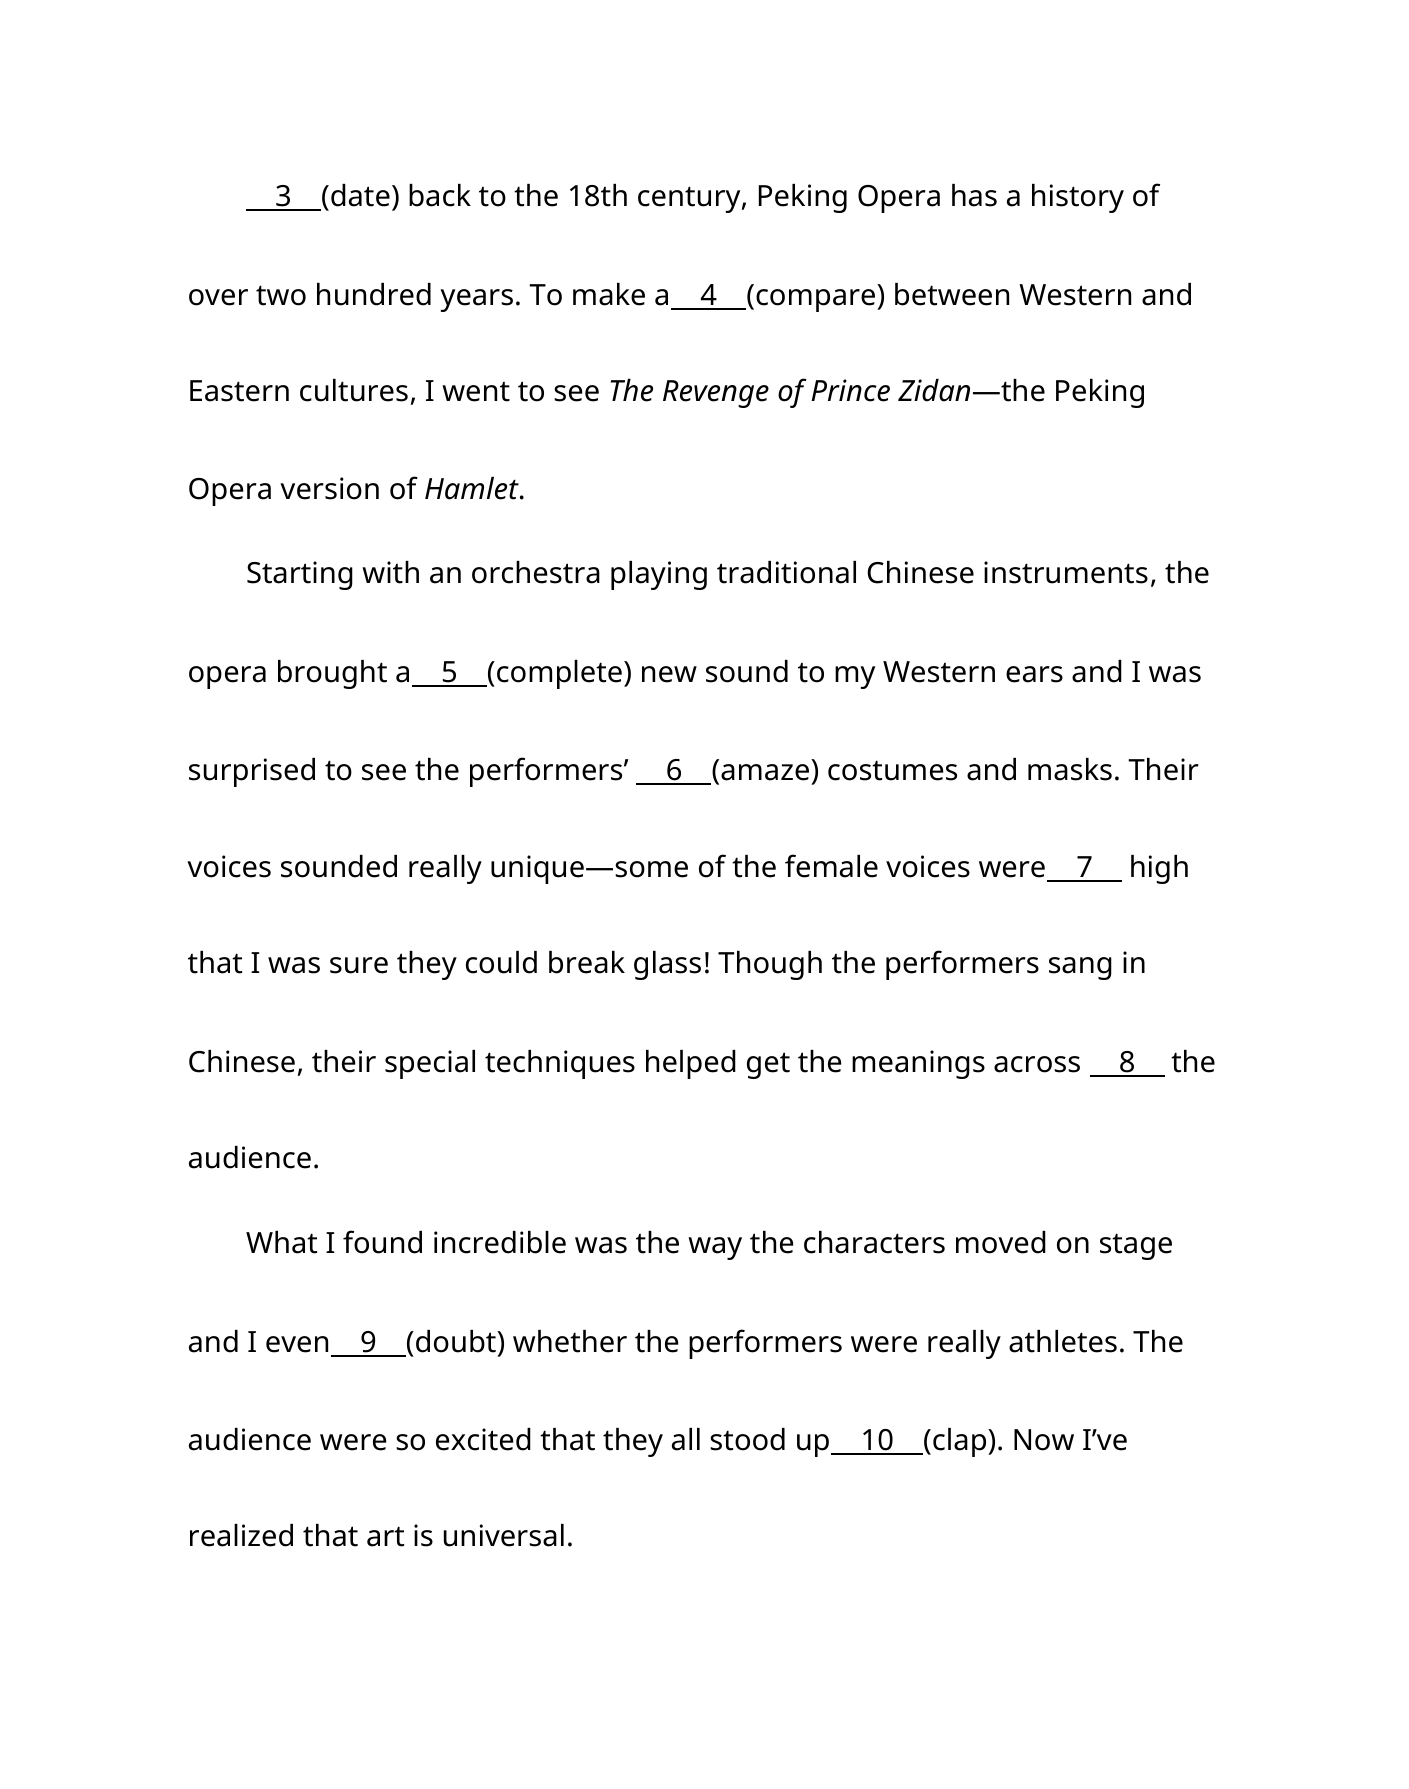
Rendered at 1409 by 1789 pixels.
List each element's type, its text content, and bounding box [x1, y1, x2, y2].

text 3 (date) back to the 18th century, Peking Opera has a history of over two hundred years. To make a 4 (compare) between Western and Eastern cultures, I went to see The Revenge of Prince Zidan—the Peking Opera version of Hamlet. [187, 163, 1221, 520]
text Starting with an orchestra playing traditional Chinese instruments, the opera brought a 5 (complete) new sound to my Western ears and I was surprised to see the performers’ 6 (amaze) costumes and masks. Their voices sounded really unique—some of the female voices were 7 high that I was sure they could break glass! Though the performers sang in Chinese, their special techniques helped get the meanings across 8 the audience. [187, 540, 1221, 1190]
text What I found incredible was the way the characters moved on stage and I even 9 (doubt) whether the performers were really athletes. The audience were so excited that they all stood up 10 (clap). Now I’ve realized that art is universal. [187, 1210, 1221, 1567]
